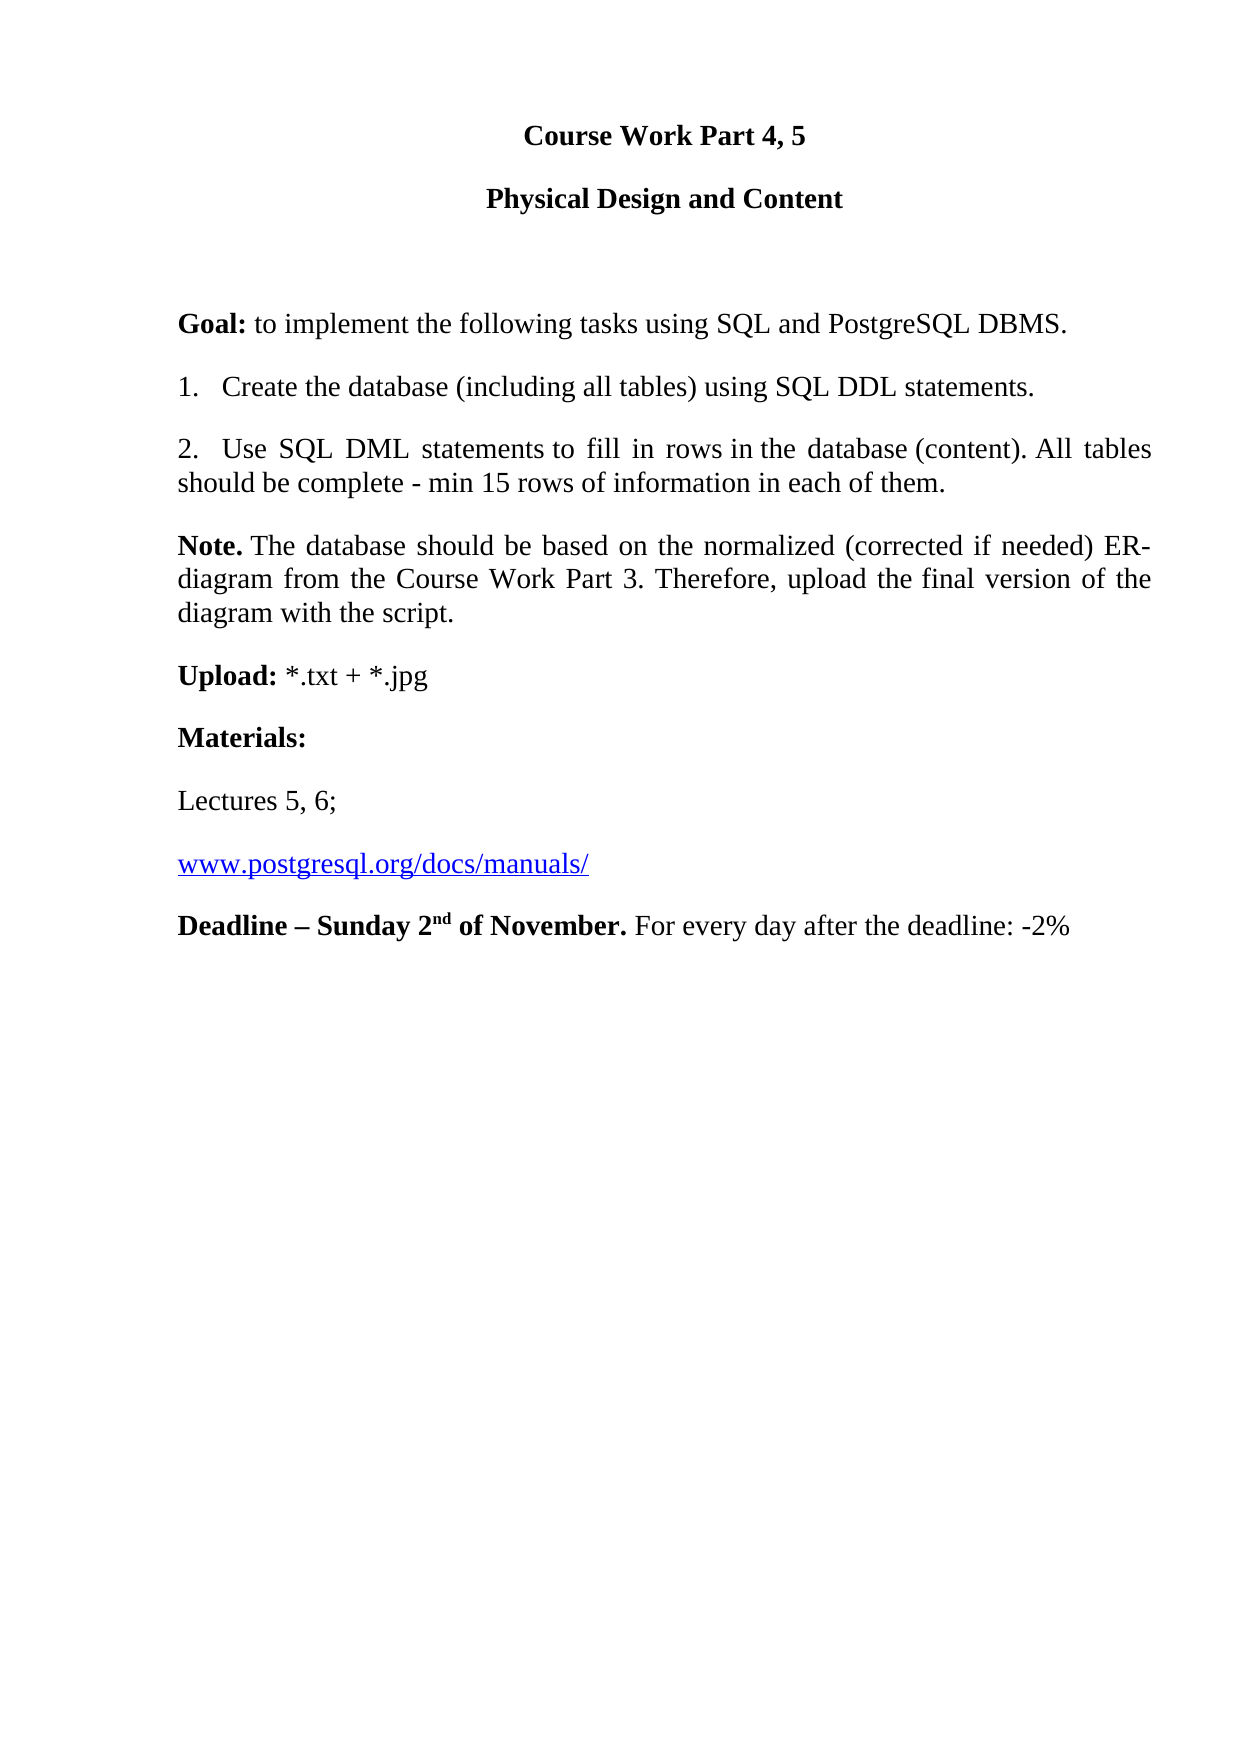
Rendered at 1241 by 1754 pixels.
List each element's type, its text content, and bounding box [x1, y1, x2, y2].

text Lectures 5, 6; [177, 783, 1152, 817]
text Physical Design and Content [177, 181, 1152, 214]
text Note. The database should be based on the normalized (corrected if needed) ER-diagram from the Course Work Part 3. Therefore, upload the final version of the diagram with the script. [177, 528, 1152, 628]
list Use SQL DML statements to fill in rows in the database (content). All tables should be complete - min 15 rows of information in each of them. [177, 432, 1152, 499]
text www.postgresql.org/docs/manuals/ [177, 846, 1152, 879]
text Course Work Part 4, 5 [177, 118, 1152, 152]
text Goal: to implement the following tasks using SQL and PostgreSQL DBMS. [177, 306, 1152, 340]
text Materials: [177, 720, 1152, 754]
text Upload: *.txt + *.jpg [177, 658, 1152, 691]
text Deadline – Sunday 2nd of November. For every day after the deadline: -2% [177, 908, 1152, 942]
list Create the database (including all tables) using SQL DDL statements. [177, 369, 1152, 402]
